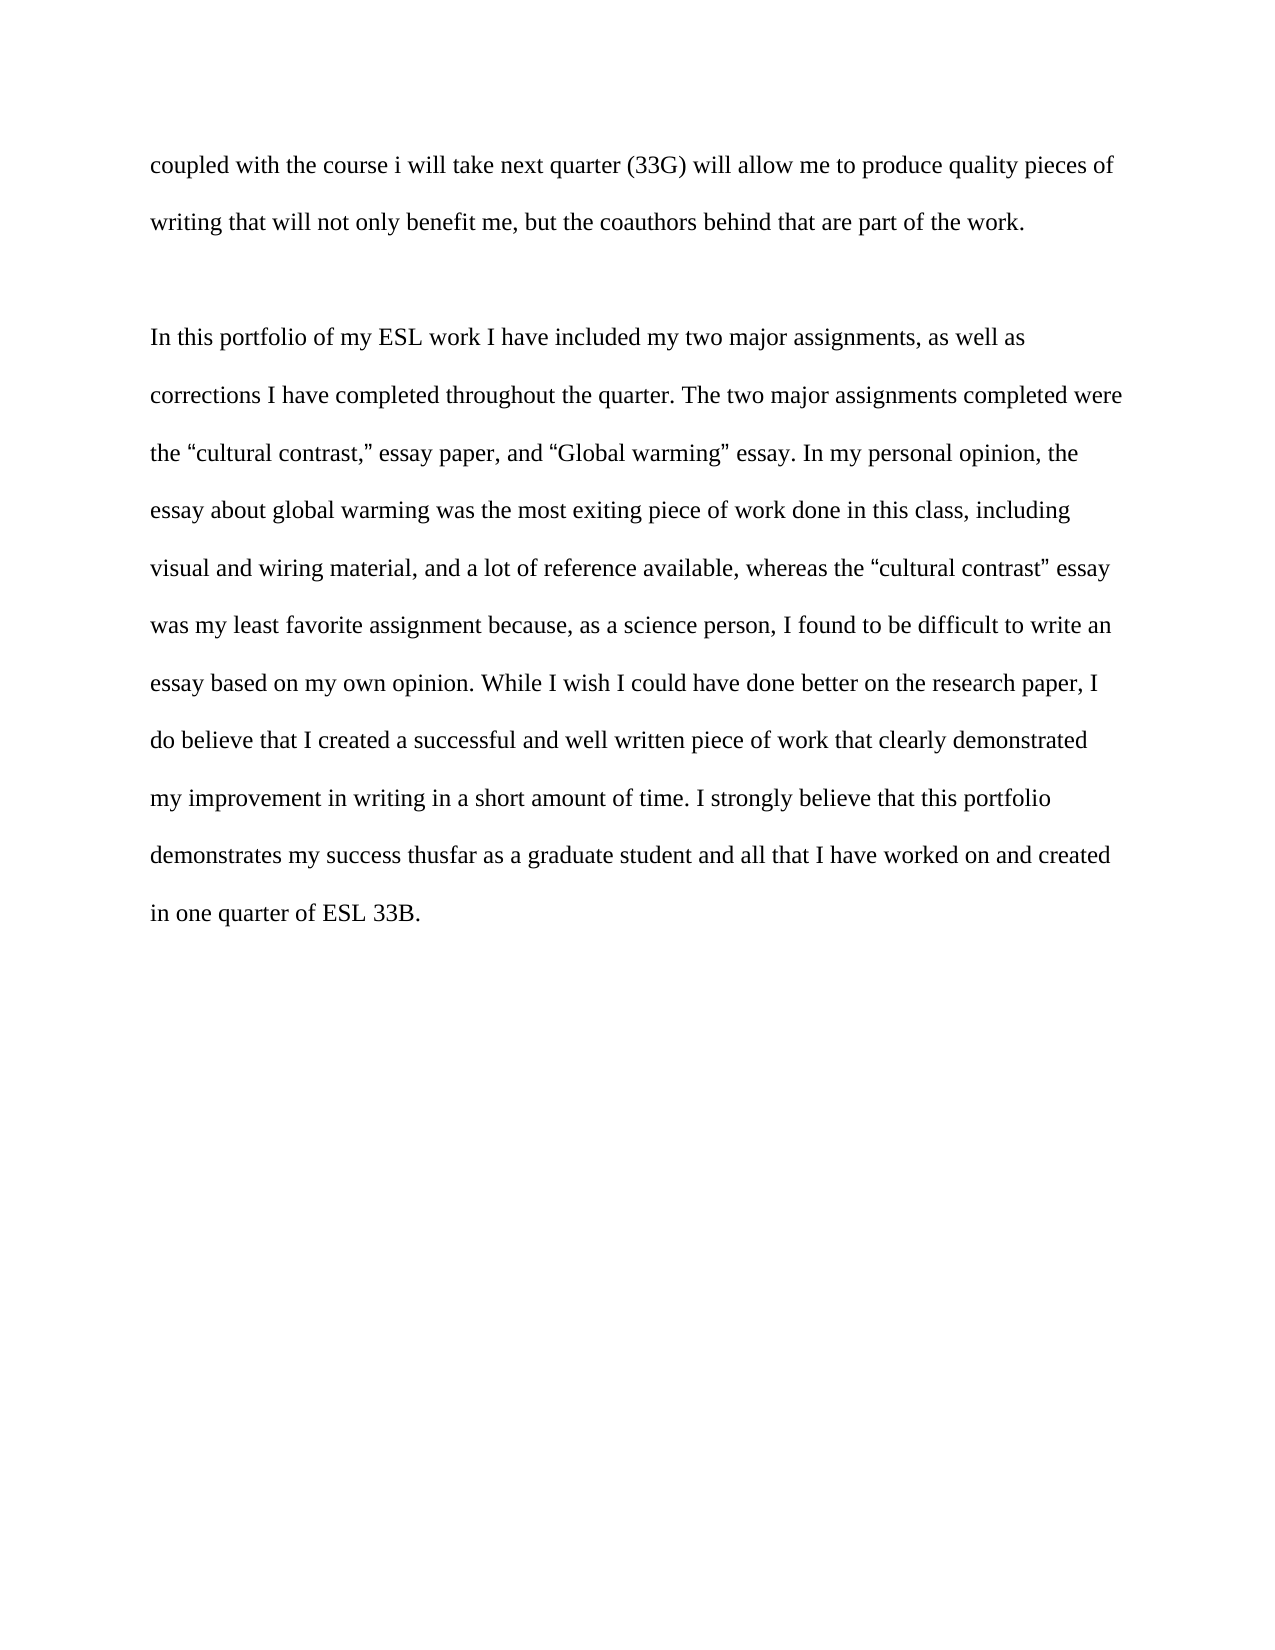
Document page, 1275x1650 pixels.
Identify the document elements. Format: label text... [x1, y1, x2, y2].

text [150, 150, 1125, 236]
text In this portfolio of my ESL work I have included my two major assignments, as well as corrections I have completed throughout the quarter. The two major assignments completed were the “cultural contrast,” essay paper, and “Global warming” essay. In my personal opinion, the essay about global warming was the most exiting piece of work done in this class, including visual and wiring material, and a lot of reference available, whereas the “cultural contrast” essay was my least favorite assignment because, as a science person, I found to be difficult to write an essay based on my own opinion. While I wish I could have done better on the research paper, I do believe that I created a successful and well written piece of work that clearly demonstrated my improvement in writing in a short amount of time. I strongly believe that this portfolio demonstrates my success thusfar as a graduate student and all that I have worked on and created in one quarter of ESL 33B. [150, 322, 1125, 926]
